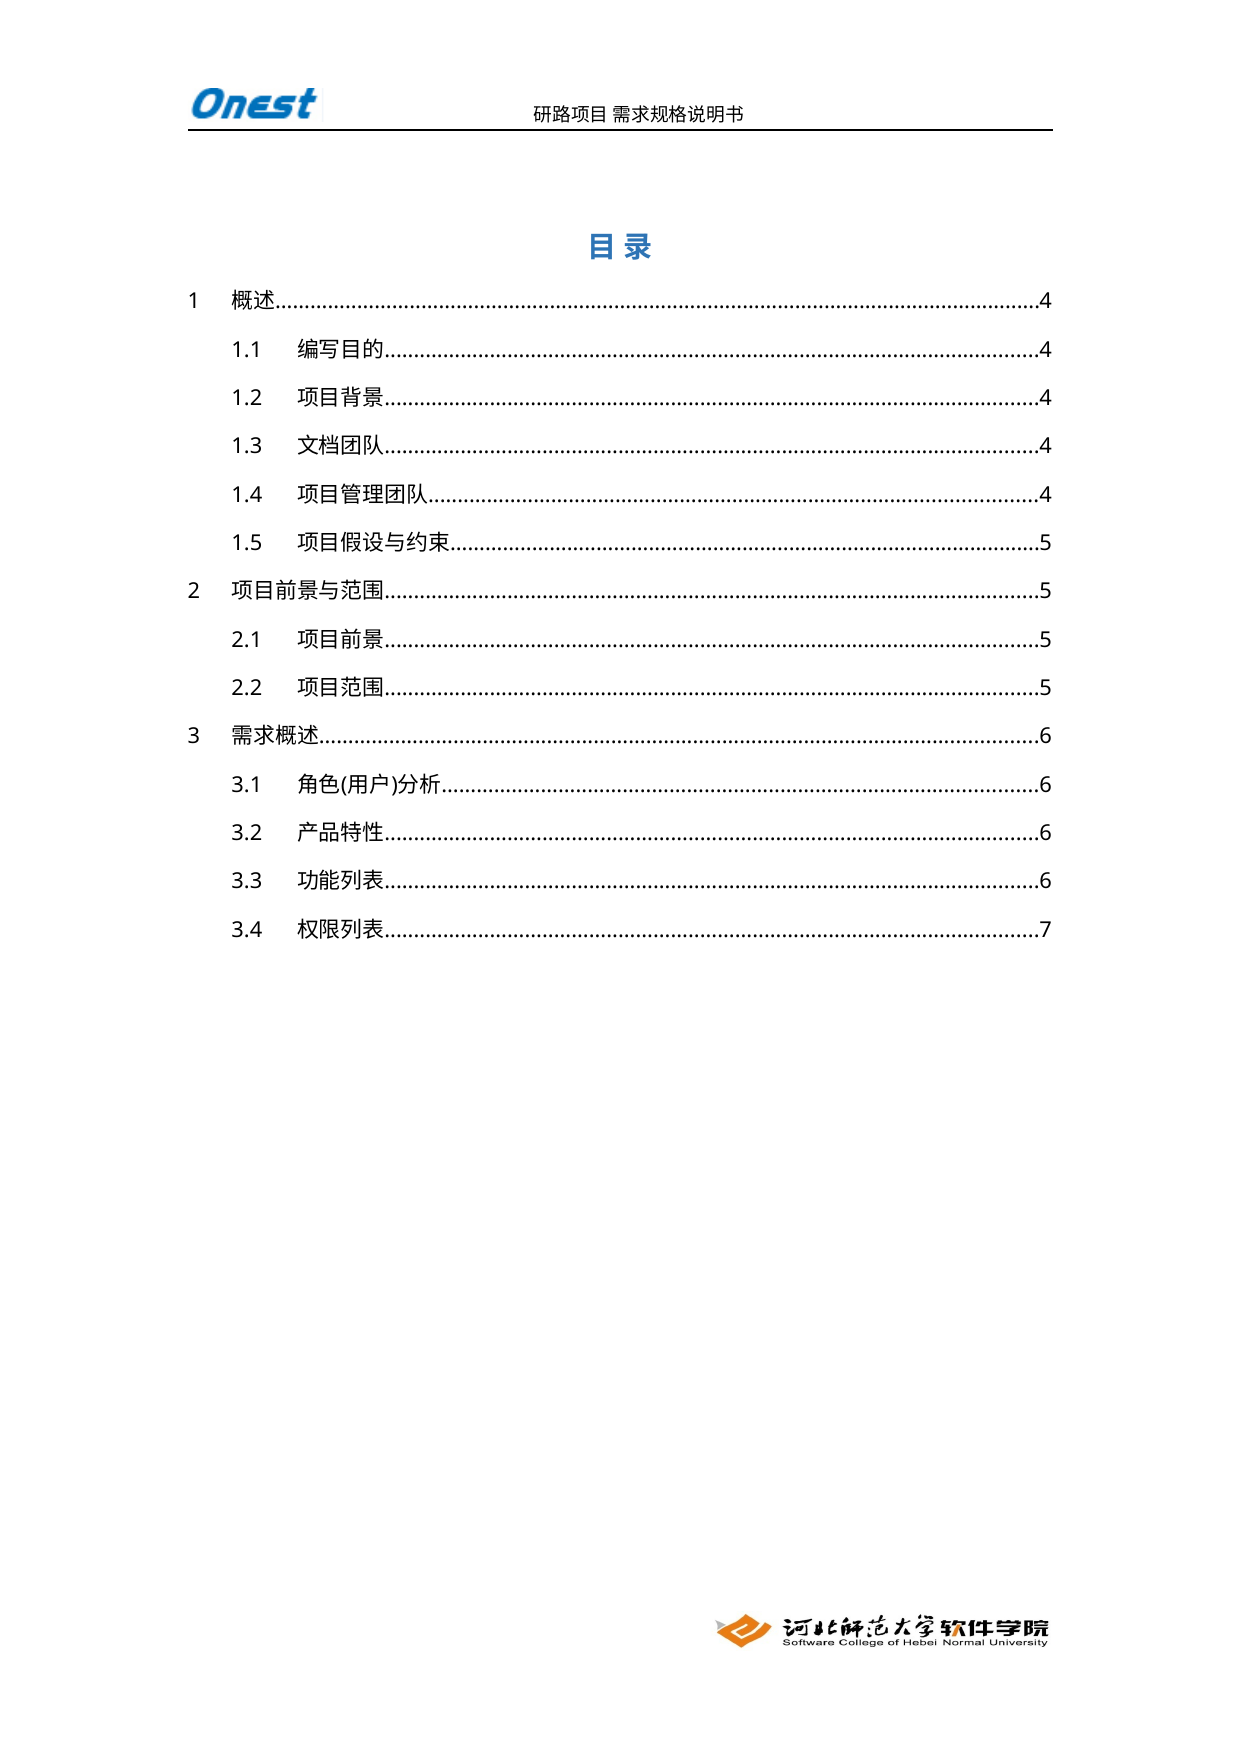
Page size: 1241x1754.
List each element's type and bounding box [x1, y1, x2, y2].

picture [187, 88, 324, 122]
picture [710, 1611, 1053, 1651]
